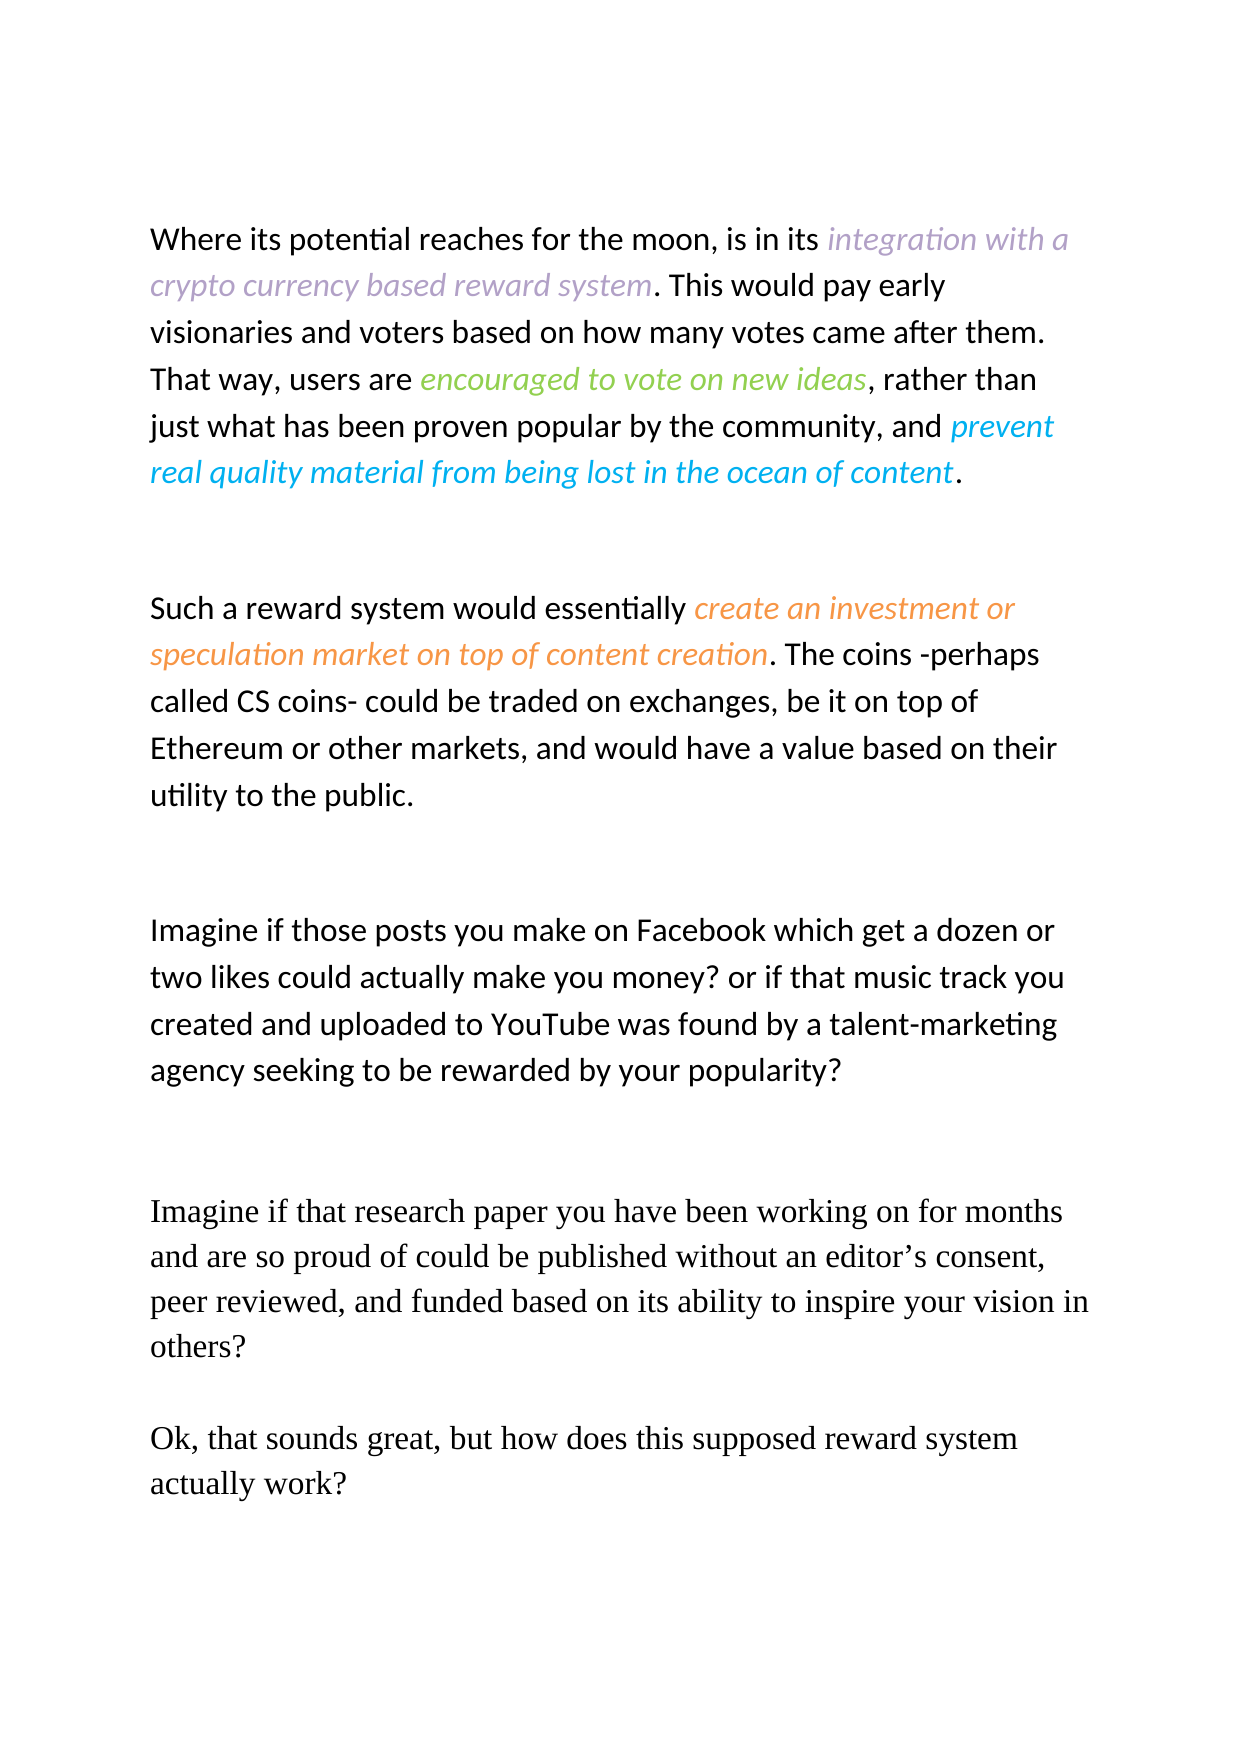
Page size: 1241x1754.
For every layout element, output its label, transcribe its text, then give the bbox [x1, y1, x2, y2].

text Ok, that sounds great, but how does this supposed reward system actually work? [150, 1411, 1090, 1501]
text Imagine if that research paper you have been working on for months and are so proud of could be published without an editor’s consent, peer reviewed, and funded based on its ability to inspire your vision in others? [150, 1184, 1090, 1364]
text Where its potential reaches for the moon, is in its integration with a crypto currency based reward system. This would pay early visionaries and voters based on how many votes came after them. That way, users are encouraged to vote on new ideas, rather than just what has been proven popular by the community, and prevent real quality material from being lost in the ocean of content. [150, 218, 1090, 492]
text Imagine if those posts you make on Facebook which get a dozen or two likes could actually make you money? or if that music track you created and uploaded to YouTube was found by a talent-marketing agency seeking to be rewarded by your popularity? [150, 909, 1090, 1090]
text Such a reward system would essentially create an investment or speculation market on top of content creation. The coins -perhaps called CS coins- could be traded on exchanges, be it on top of Ethereum or other markets, and would have a value based on their utility to the public. [150, 587, 1090, 814]
